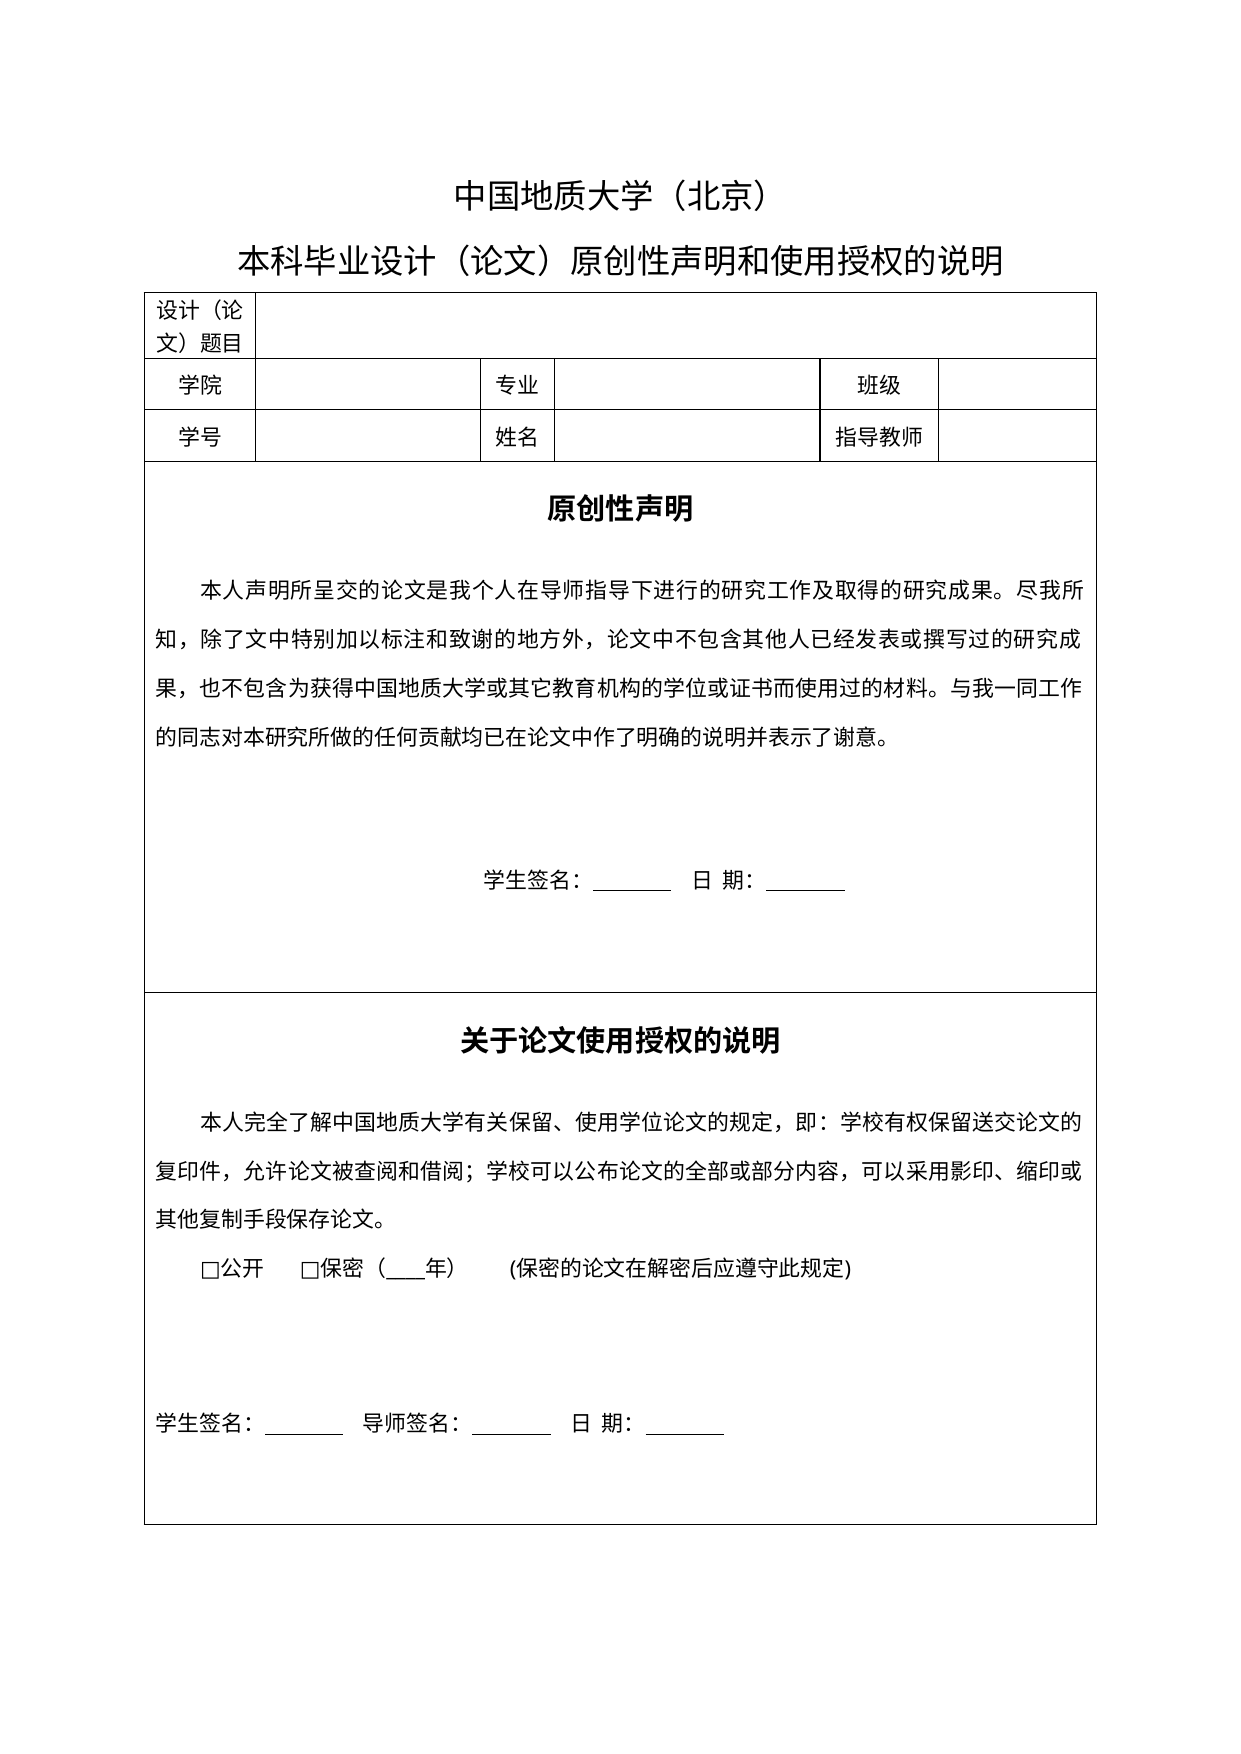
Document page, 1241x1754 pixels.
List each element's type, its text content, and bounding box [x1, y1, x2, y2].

table_cell [555, 410, 819, 461]
table_cell [939, 410, 1096, 461]
table_header [256, 293, 1096, 358]
table_cell [555, 359, 819, 409]
table_cell 原创性声明 本人声明所呈交的论文是我个人在导师指导下进行的研究工作及取得的研究成果。尽我所知，除了文中特别加以标注和致谢的地方外，论文中不包含其他人已经发表或撰写过的研究成果，也不包含为获得中国地质大学或其它教育机构的学位或证书而使用过的材料。与我一同工作的同志对本研究所做的任何贡献均已在论文中作了明确的说明并表示了谢意。 学生签名： 日 期： [145, 462, 1096, 992]
table_cell 班级 [821, 359, 938, 409]
table_cell 指导教师 [821, 410, 938, 461]
table_cell [256, 410, 480, 461]
text 中国地质大学（北京） [148, 162, 1092, 227]
table_cell [939, 359, 1096, 409]
table_cell [256, 359, 480, 409]
table_cell 姓名 [481, 410, 554, 461]
table_cell 关于论文使用授权的说明 本人完全了解中国地质大学有关保留、使用学位论文的规定，即：学校有权保留送交论文的复印件，允许论文被查阅和借阅；学校可以公布论文的全部或部分内容，可以采用影印、缩印或其他复制手段保存论文。 □公开 □保密（____年） (保密的论文在解密后应遵守此规定) 学生签名： 导师签名： 日 期： [145, 993, 1096, 1524]
table_cell 学院 [145, 359, 255, 409]
text 本科毕业设计（论文）原创性声明和使用授权的说明 [148, 227, 1092, 292]
table_header 设计（论文）题目 [145, 293, 255, 358]
table_cell 专业 [481, 359, 554, 409]
table_cell 学号 [145, 410, 255, 461]
